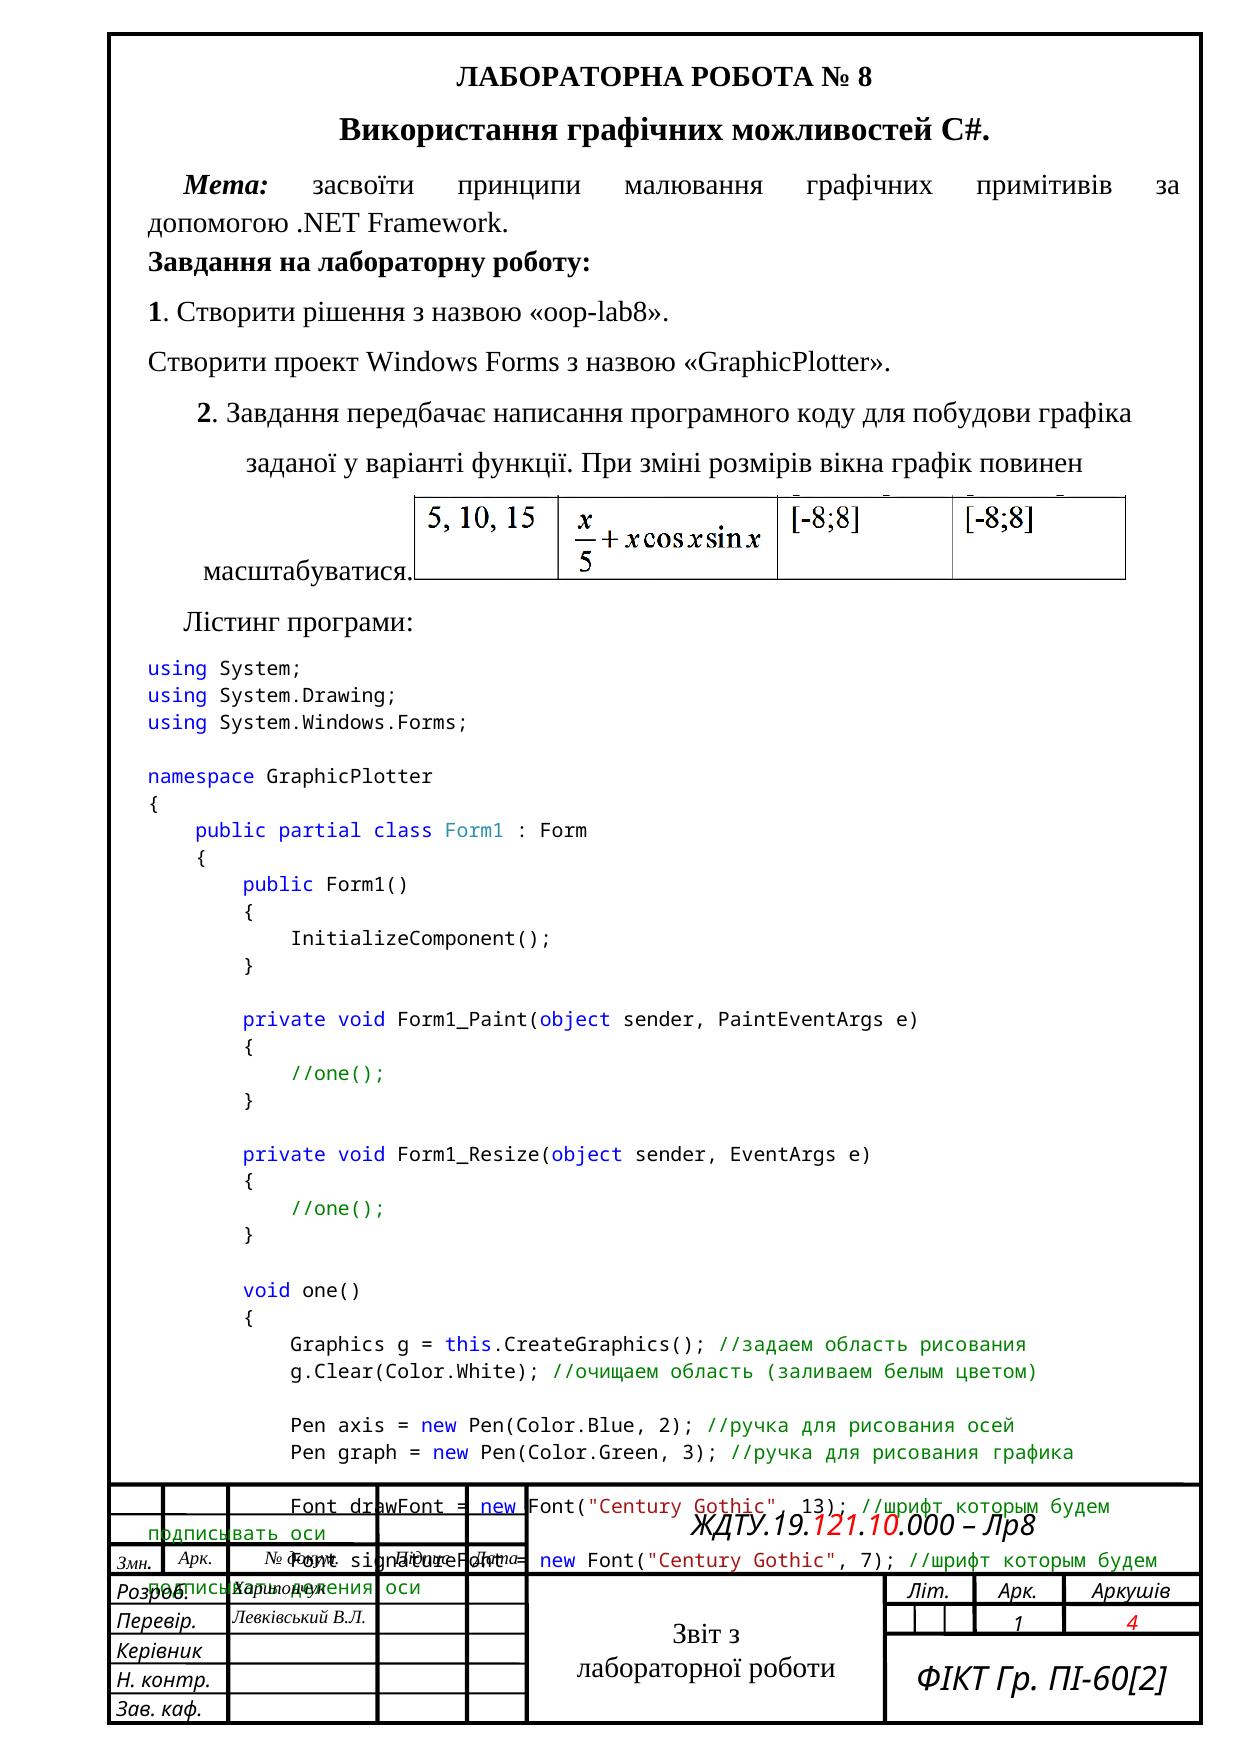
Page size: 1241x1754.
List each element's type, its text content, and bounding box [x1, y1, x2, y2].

text //one(); [148, 1194, 1181, 1221]
text 1. Створити рішення з назвою «oop-lab8». [148, 294, 1181, 328]
text namespace GraphicPlotter [148, 762, 1181, 789]
text Pen graph = new Pen(Color.Green, 3); //ручка для рисования графика [148, 1438, 1181, 1465]
text Pen axis = new Pen(Color.Blue, 2); //ручка для рисования осей [148, 1411, 1181, 1438]
text Мета: засвоїти принципи малювання графічних примітивів за допомогою .NET Framework. [148, 167, 1181, 239]
text InitializeComponent(); [148, 924, 1181, 951]
text { [148, 897, 1181, 924]
text g.Clear(Color.White); //очищаем область (заливаем белым цветом) [148, 1357, 1181, 1384]
text Завдання на лабораторну роботу: [148, 244, 1181, 277]
text public partial class Form1 : Form [148, 816, 1181, 843]
text Font drawFont = new Font("Century Gothic", 13); //шрифт которым будем подписывать оси [148, 1492, 1181, 1546]
text } [148, 951, 1181, 978]
text Graphics g = this.CreateGraphics(); //задаем область рисования [148, 1330, 1181, 1357]
text { [148, 1032, 1181, 1059]
text //one(); [148, 1059, 1181, 1086]
text ЛАБОРАТОРНА РОБОТА № 8 [148, 59, 1181, 93]
text void one() [148, 1276, 1181, 1303]
text { [148, 843, 1181, 870]
text using System; [148, 654, 1181, 681]
text } [148, 1086, 1181, 1113]
text Створити проект Windows Forms з назвою «GraphicPlotter». [148, 344, 1181, 378]
text { [148, 1303, 1181, 1330]
text { [148, 789, 1181, 816]
text { [148, 1167, 1181, 1194]
text Використання графічних можливостей C#. [148, 109, 1181, 148]
text } [148, 1221, 1181, 1248]
picture [413, 495, 1127, 581]
text private void Form1_Resize(object sender, EventArgs e) [148, 1140, 1181, 1167]
text using System.Windows.Forms; [148, 708, 1181, 735]
text using System.Drawing; [148, 681, 1181, 708]
text Лістинг програми: [148, 604, 1181, 637]
text Font signatureFont = new Font("Century Gothic", 7); //шрифт которым будем подписывать деления оси [148, 1546, 1181, 1600]
text public Form1() [148, 870, 1181, 897]
text private void Form1_Paint(object sender, PaintEventArgs e) [148, 1005, 1181, 1032]
